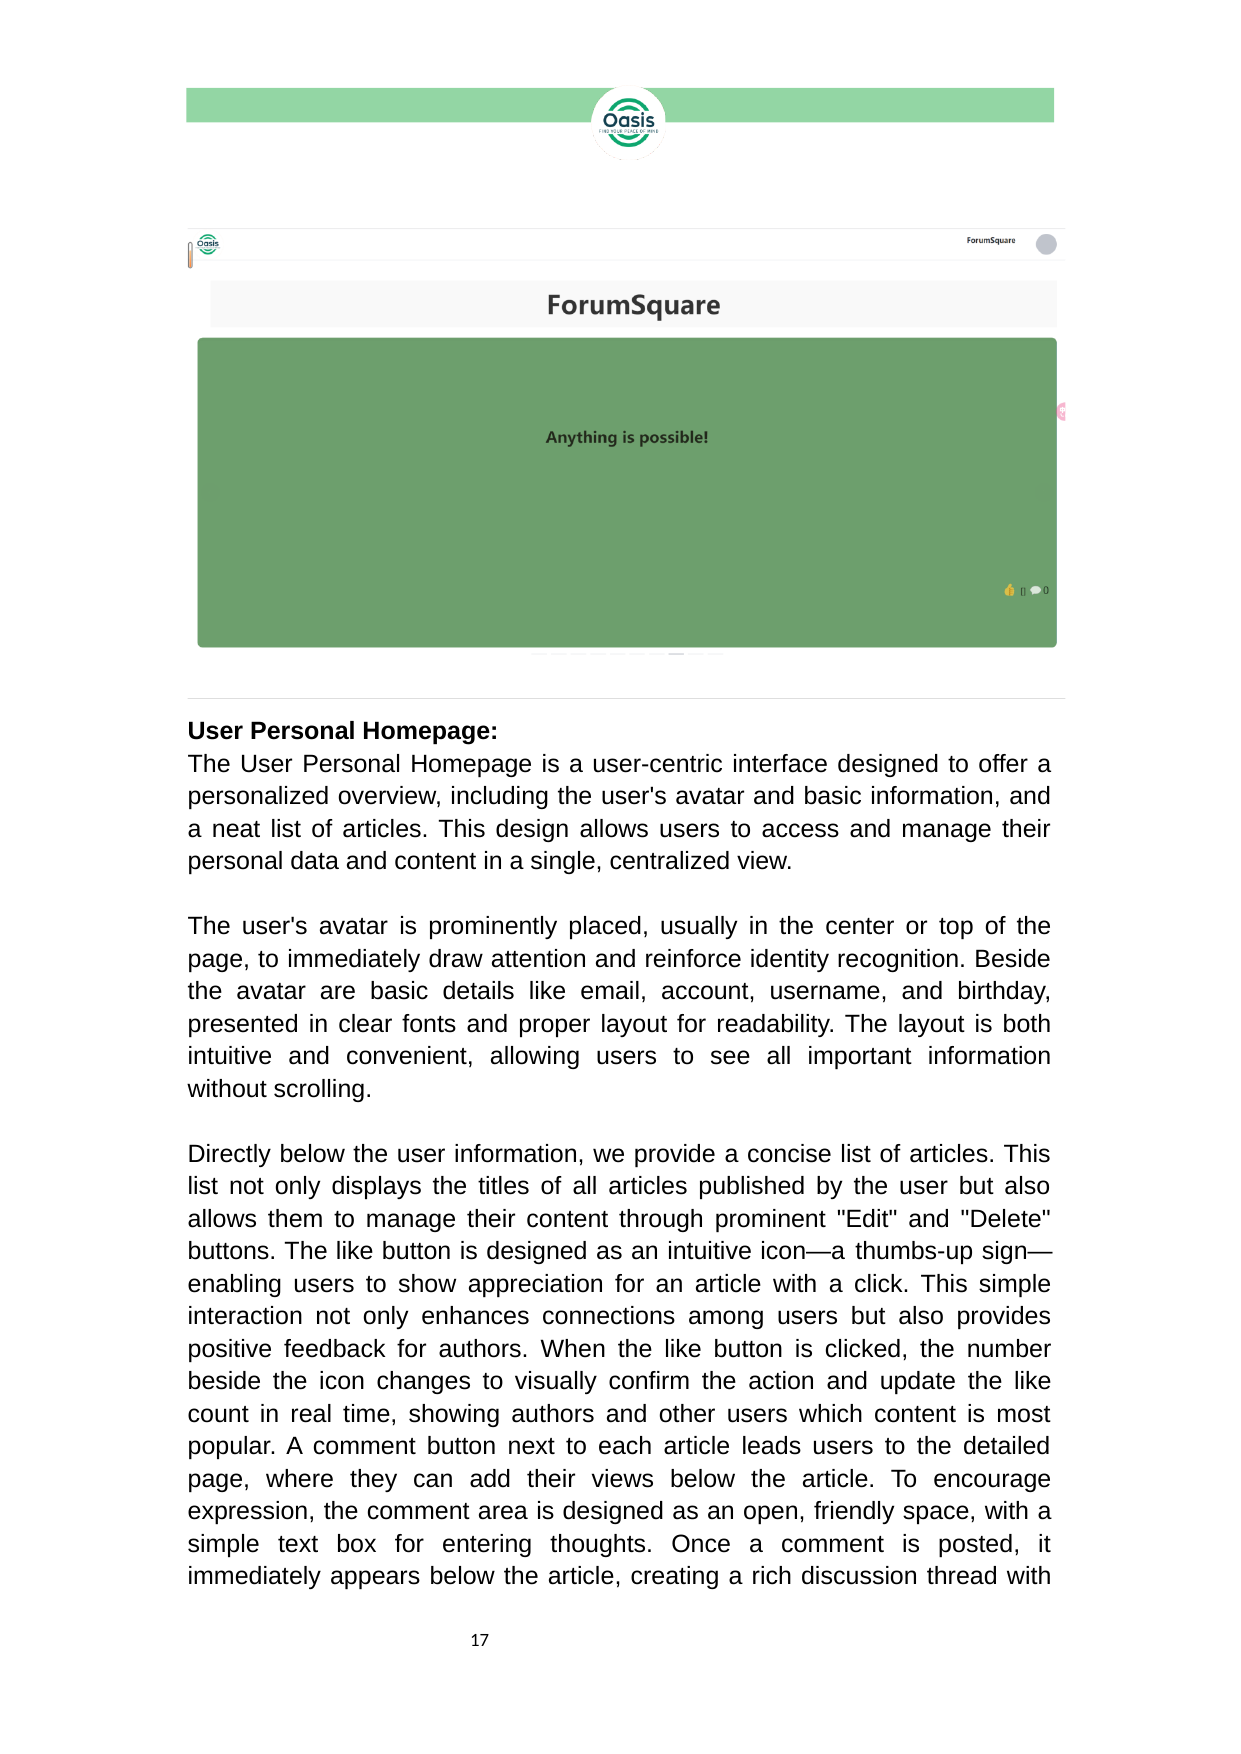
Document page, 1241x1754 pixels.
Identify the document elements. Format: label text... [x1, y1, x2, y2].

picture [187, 227, 1066, 699]
picture [591, 85, 666, 160]
text User Personal Homepage: [187, 714, 1053, 747]
text The User Personal Homepage is a user-centric interface designed to offer a personalized overview, including the user's avatar and basic information, and a neat list of articles. This design allows users to access and manage their personal data and content in a single, centralized view. [187, 747, 1053, 877]
text The user's avatar is prominently placed, usually in the center or top of the page, to immediately draw attention and reinforce identity recognition. Beside the avatar are basic details like email, account, username, and birthday, presented in clear fonts and proper layout for readability. The layout is both intuitive and convenient, allowing users to see all important information without scrolling. [187, 909, 1053, 1104]
